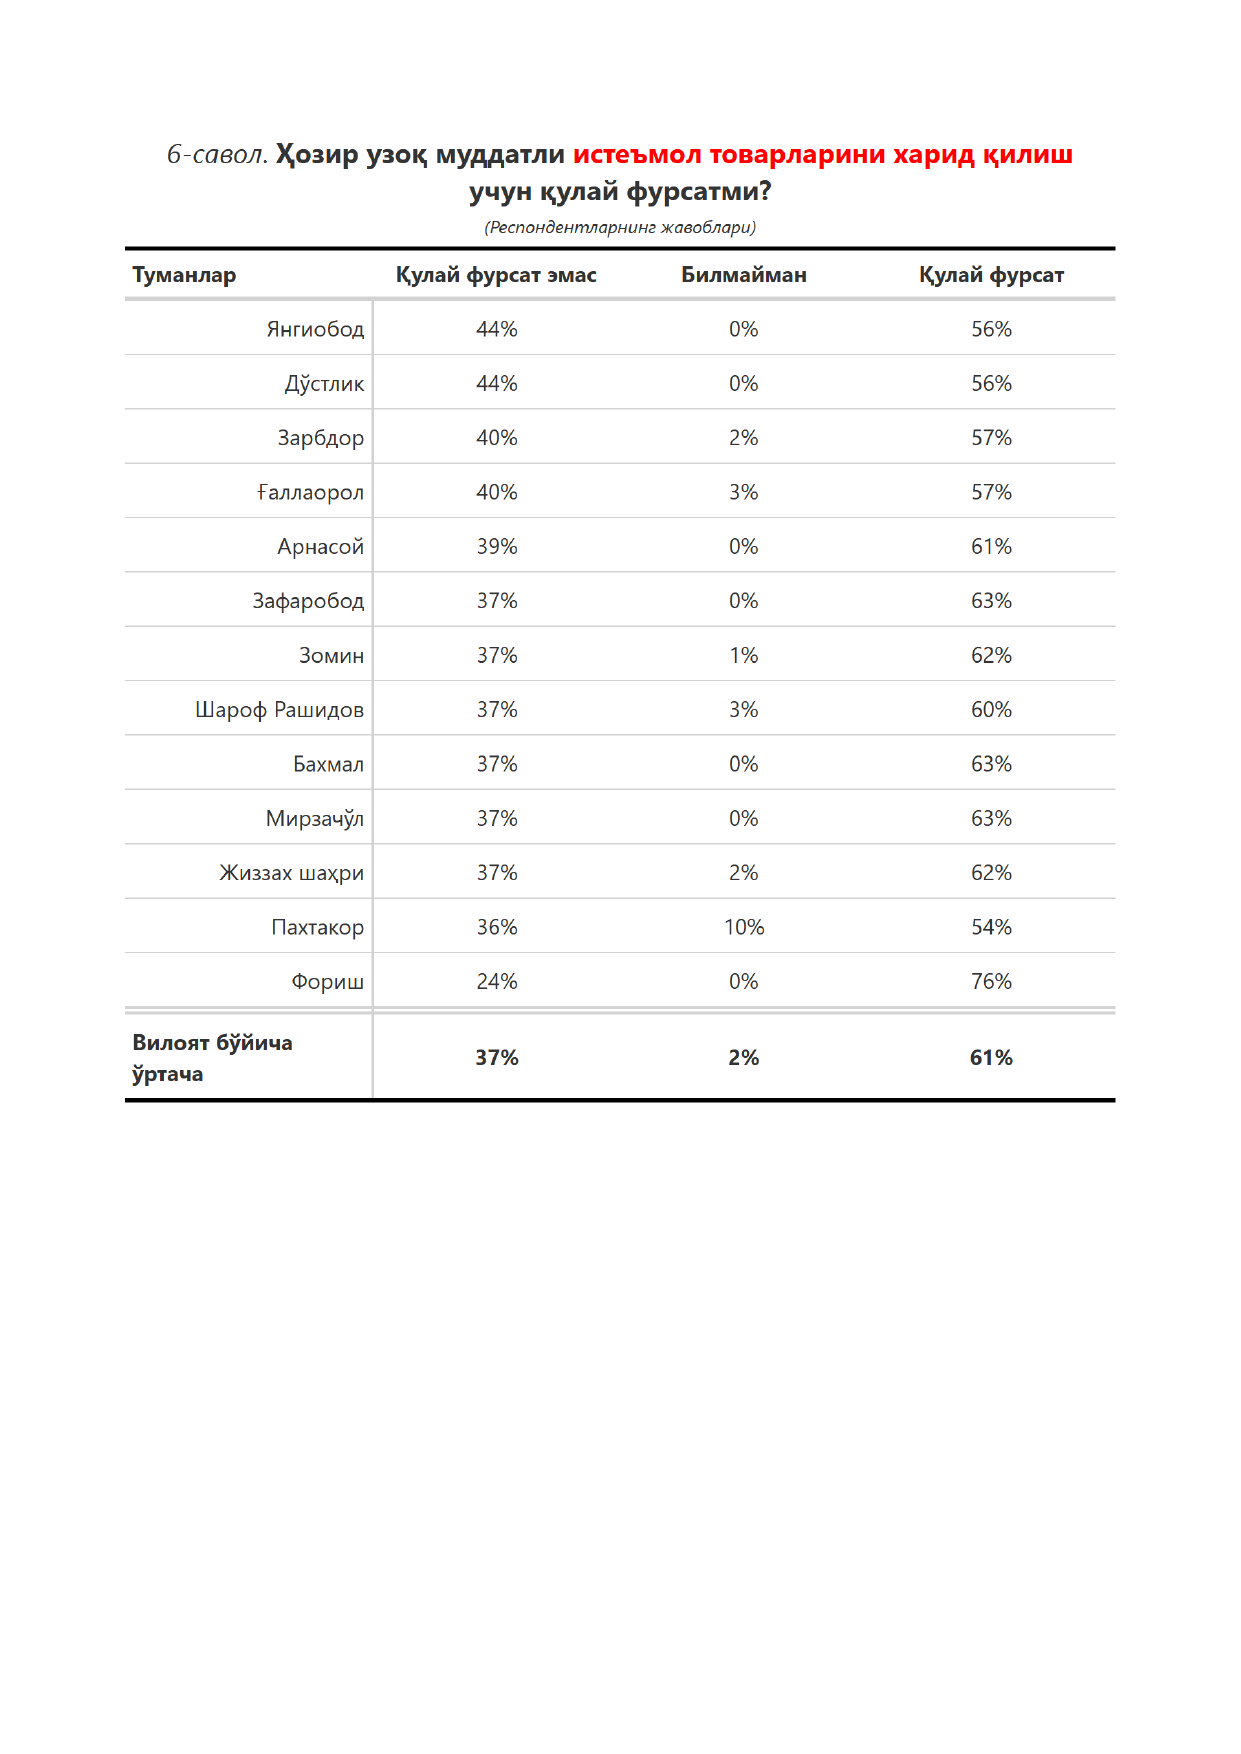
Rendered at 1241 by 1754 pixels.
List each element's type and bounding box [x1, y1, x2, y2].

picture [118, 118, 1122, 1109]
